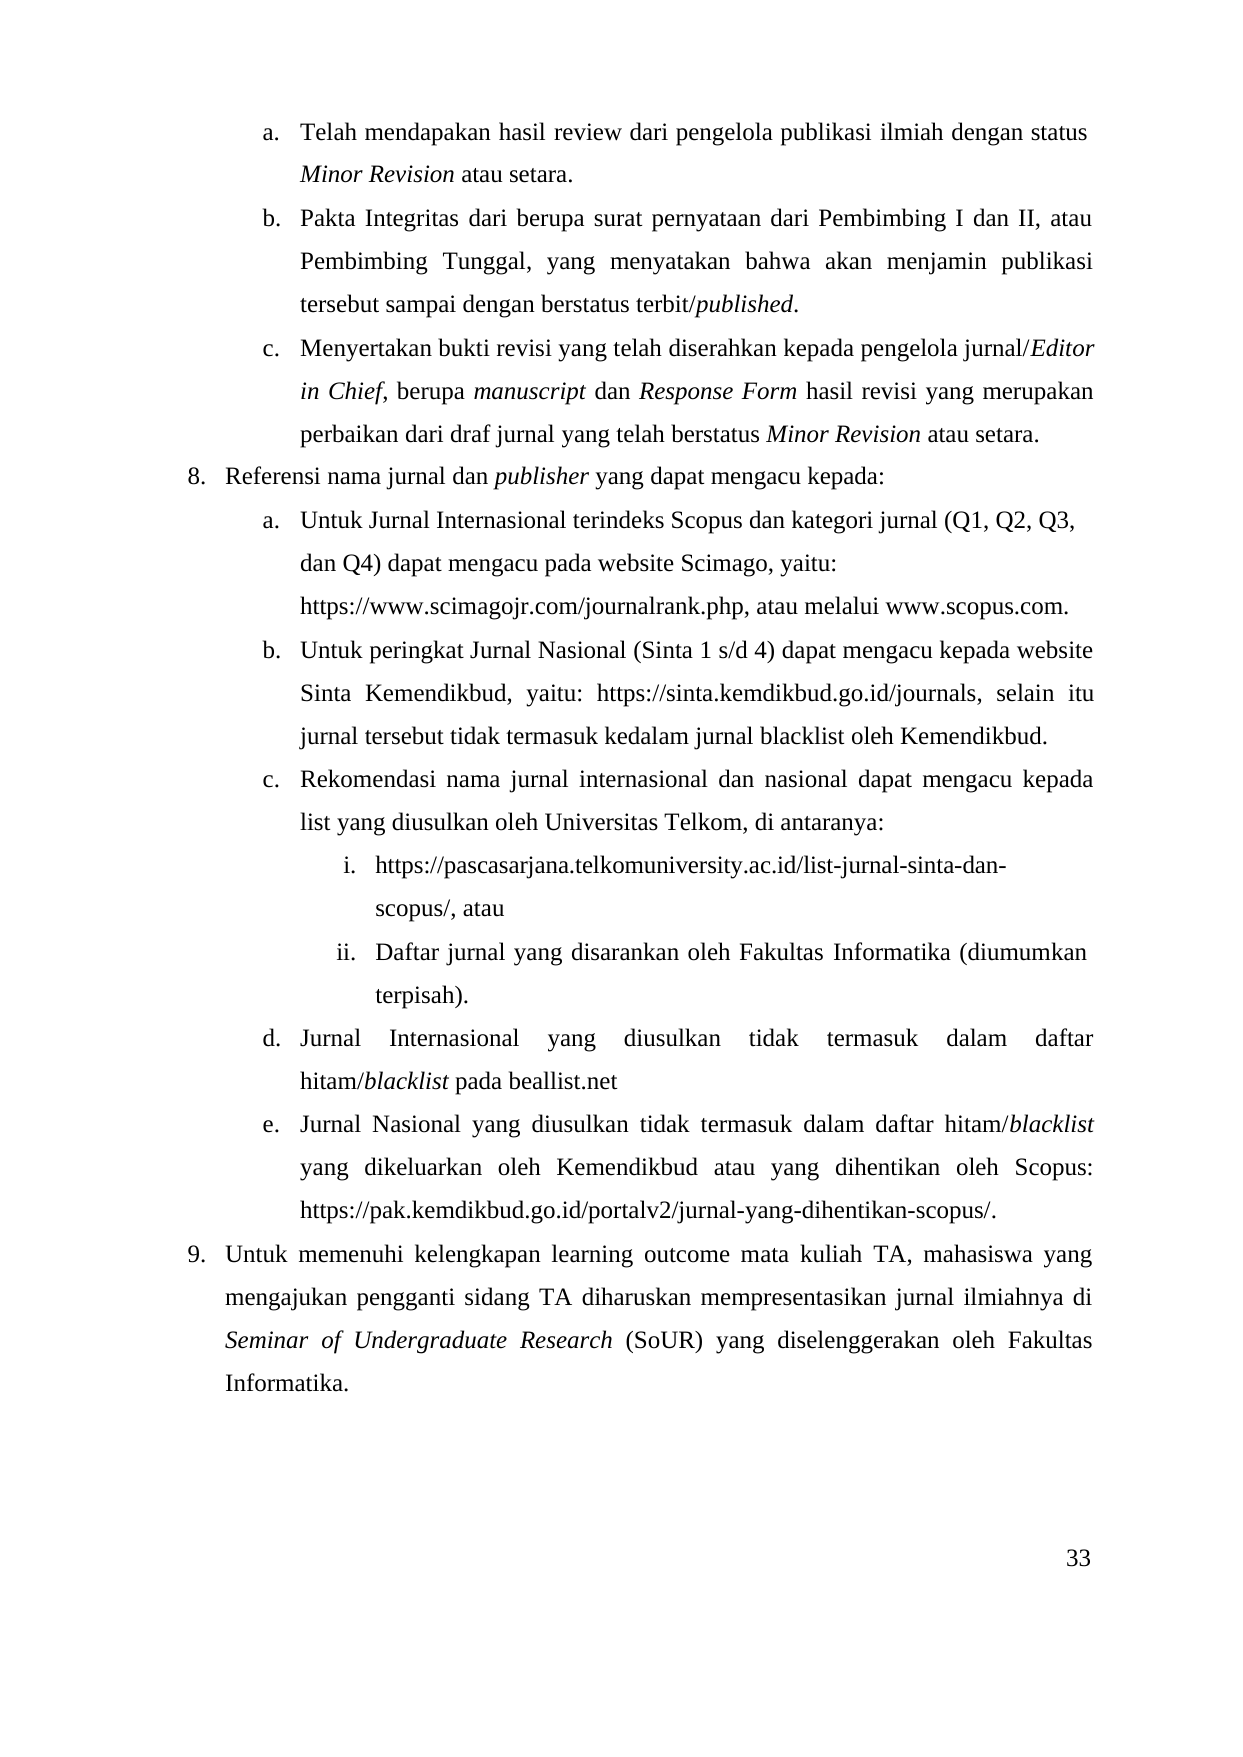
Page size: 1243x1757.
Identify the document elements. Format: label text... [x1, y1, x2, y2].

text Minor Revision atau setara. [300, 159, 1168, 188]
list Untuk memenuhi kelengkapan learning outcome mata kuliah TA, mahasiswa yang mengajukan pengganti sidang TA diharuskan mempresentasikan jurnal ilmiahnya di Seminar of Undergraduate Research (SoUR) yang diselenggerakan oleh Fakultas Informatika. [187, 1239, 1093, 1397]
list Jurnal Internasional yang diusulkan tidak termasuk dalam daftar hitam/blacklist pada beallist.net [262, 1023, 1094, 1095]
list Telah mendapakan hasil review dari pengelola publikasi ilmiah dengan status [262, 117, 1168, 145]
list Referensi nama jurnal dan publisher yang dapat mengacu kepada: [187, 462, 1168, 490]
list Daftar jurnal yang disarankan oleh Fakultas Informatika (diumumkan terpisah). [336, 937, 1089, 1008]
list Rekomendasi nama jurnal internasional dan nasional dapat mengacu kepada list yang diusulkan oleh Universitas Telkom, di antaranya: [262, 764, 1094, 836]
list Untuk peringkat Jurnal Nasional (Sinta 1 s/d 4) dapat mengacu kepada website Sinta Kemendikbud, yaitu: https://sinta.kemdikbud.go.id/journals, selain itu jurnal tersebut tidak termasuk kedalam jurnal blacklist oleh Kemendikbud. [262, 635, 1094, 750]
list Untuk Jurnal Internasional terindeks Scopus dan kategori jurnal (Q1, Q2, Q3, dan Q4) dapat mengacu pada website Scimago, yaitu: https://www.scimagojr.com/journalrank.php, atau melalui www.scopus.com. [262, 505, 1076, 620]
list Pakta Integritas dari berupa surat pernyataan dari Pembimbing I dan II, atau Pembimbing Tunggal, yang menyatakan bahwa akan menjamin publikasi tersebut sampai dengan berstatus terbit/published. [262, 203, 1093, 318]
list Jurnal Nasional yang diusulkan tidak termasuk dalam daftar hitam/blacklist yang dikeluarkan oleh Kemendikbud atau yang dihentikan oleh Scopus: https://pak.kemdikbud.go.id/portalv2/jurnal-yang-dihentikan-scopus/. [262, 1109, 1094, 1224]
list https://pascasarjana.telkomuniversity.ac.id/list-jurnal-sinta-dan- scopus/, atau [343, 850, 1008, 922]
list Menyertakan bukti revisi yang telah diserahkan kepada pengelola jurnal/Editor in Chief, berupa manuscript dan Response Form hasil revisi yang merupakan perbaikan dari draf jurnal yang telah berstatus Minor Revision atau setara. [262, 333, 1094, 448]
